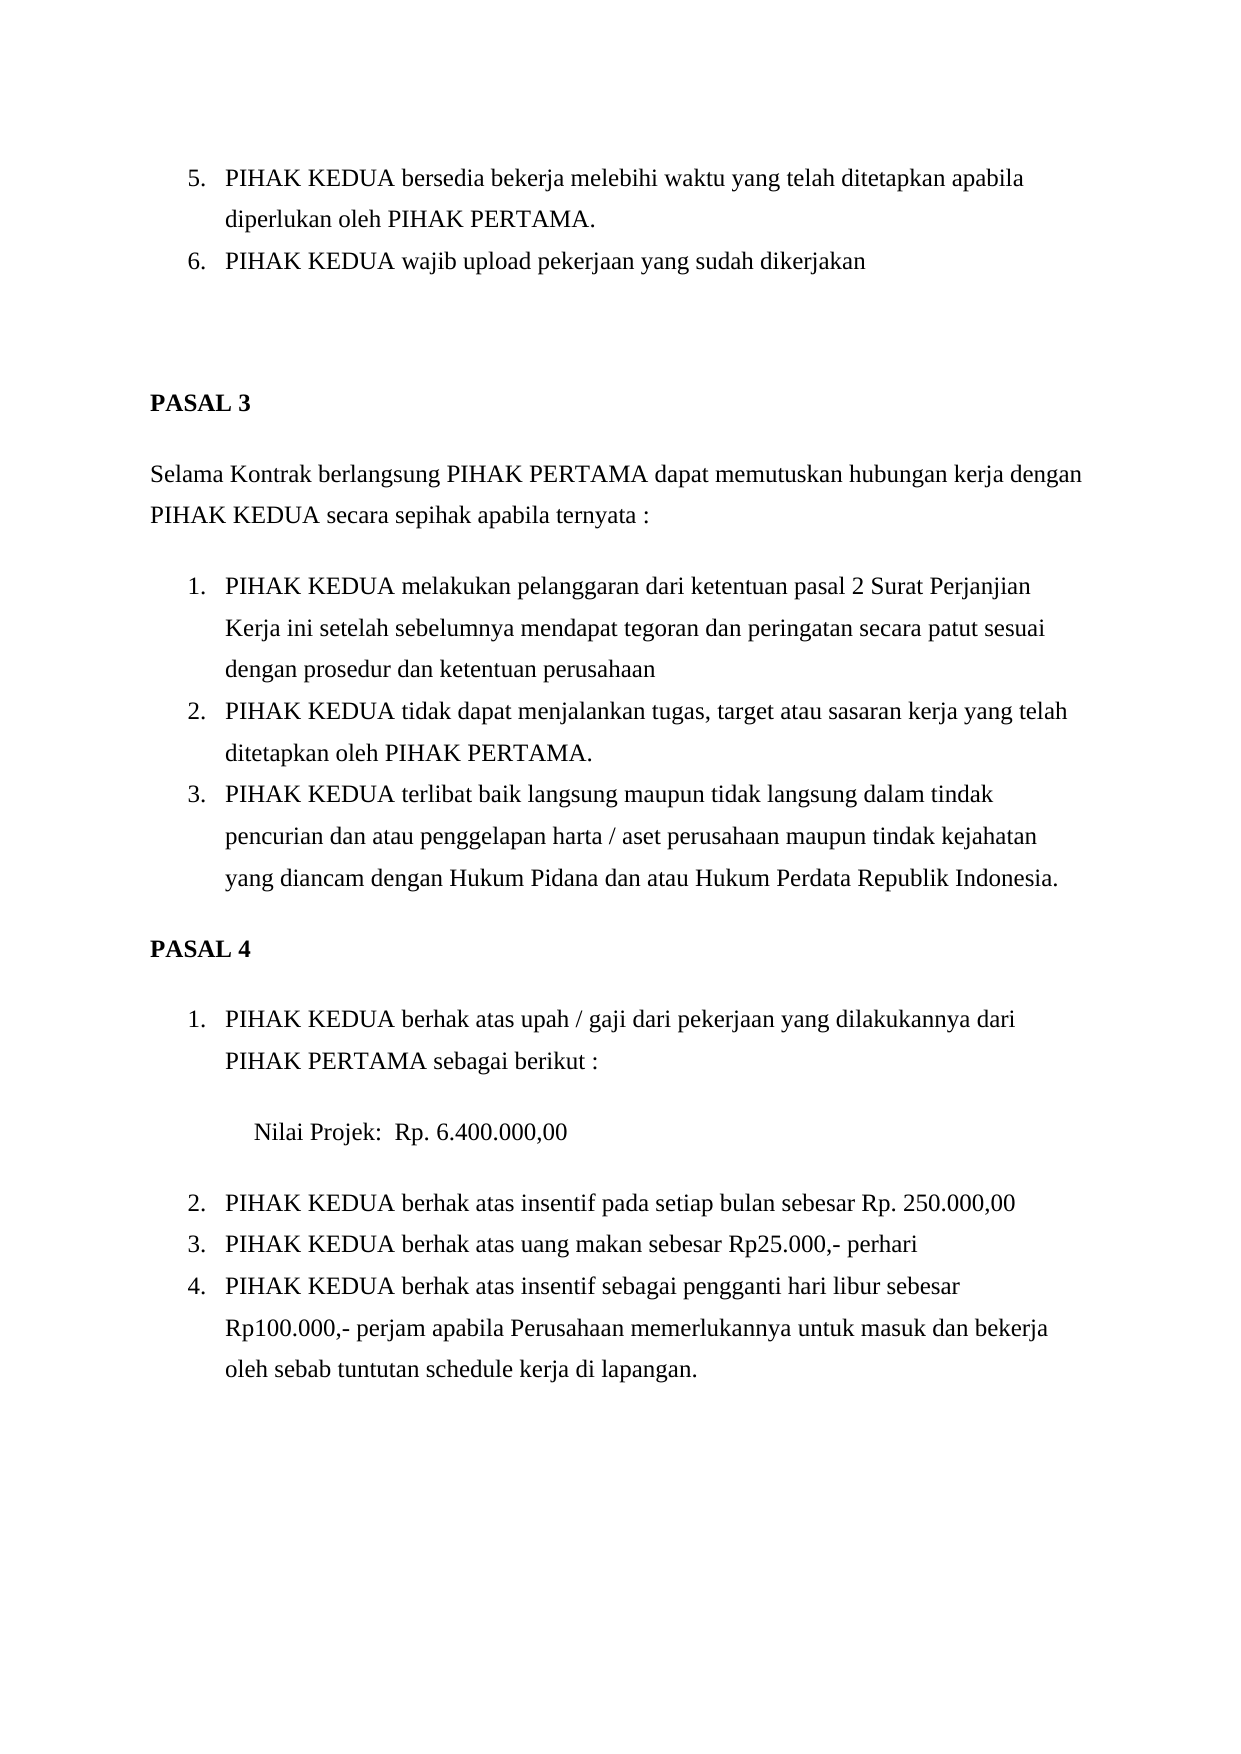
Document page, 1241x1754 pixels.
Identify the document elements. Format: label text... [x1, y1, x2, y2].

list PIHAK KEDUA melakukan pelanggaran dari ketentuan pasal 2 Surat Perjanjian Kerja ini setelah sebelumnya mendapat tegoran dan peringatan secara patut sesuai dengan prosedur dan ketentuan perusahaan [187, 558, 1090, 683]
list PIHAK KEDUA wajib upload pekerjaan yang sudah dikerjakan [187, 233, 1090, 275]
list PIHAK KEDUA berhak atas insentif sebagai pengganti hari libur sebesar Rp100.000,- perjam apabila Perusahaan memerlukannya untuk masuk dan bekerja oleh sebab tuntutan schedule kerja di lapangan. [187, 1258, 1090, 1383]
list PIHAK KEDUA tidak dapat menjalankan tugas, target atau sasaran kerja yang telah ditetapkan oleh PIHAK PERTAMA. [187, 683, 1090, 767]
list PIHAK KEDUA terlibat baik langsung maupun tidak langsung dalam tindak pencurian dan atau penggelapan harta / aset perusahaan maupun tindak kejahatan yang diancam dengan Hukum Pidana dan atau Hukum Perdata Republik Indonesia. [187, 767, 1090, 892]
list PIHAK KEDUA bersedia bekerja melebihi waktu yang telah ditetapkan apabila diperlukan oleh PIHAK PERTAMA. [187, 150, 1090, 233]
text Nilai Projek: Rp. 6.400.000,00 [253, 1104, 1090, 1146]
list PIHAK KEDUA berhak atas uang makan sebesar Rp25.000,- perhari [187, 1217, 1090, 1258]
list PIHAK KEDUA berhak atas upah / gaji dari pekerjaan yang dilakukannya dari PIHAK PERTAMA sebagai berikut : [187, 992, 1090, 1075]
text PASAL 4 [150, 921, 1090, 962]
text Selama Kontrak berlangsung PIHAK PERTAMA dapat memutuskan hubungan kerja dengan PIHAK KEDUA secara sepihak apabila ternyata : [150, 446, 1090, 529]
list PIHAK KEDUA berhak atas insentif pada setiap bulan sebesar Rp. 250.000,00 [187, 1175, 1090, 1217]
text PASAL 3 [150, 375, 1090, 417]
